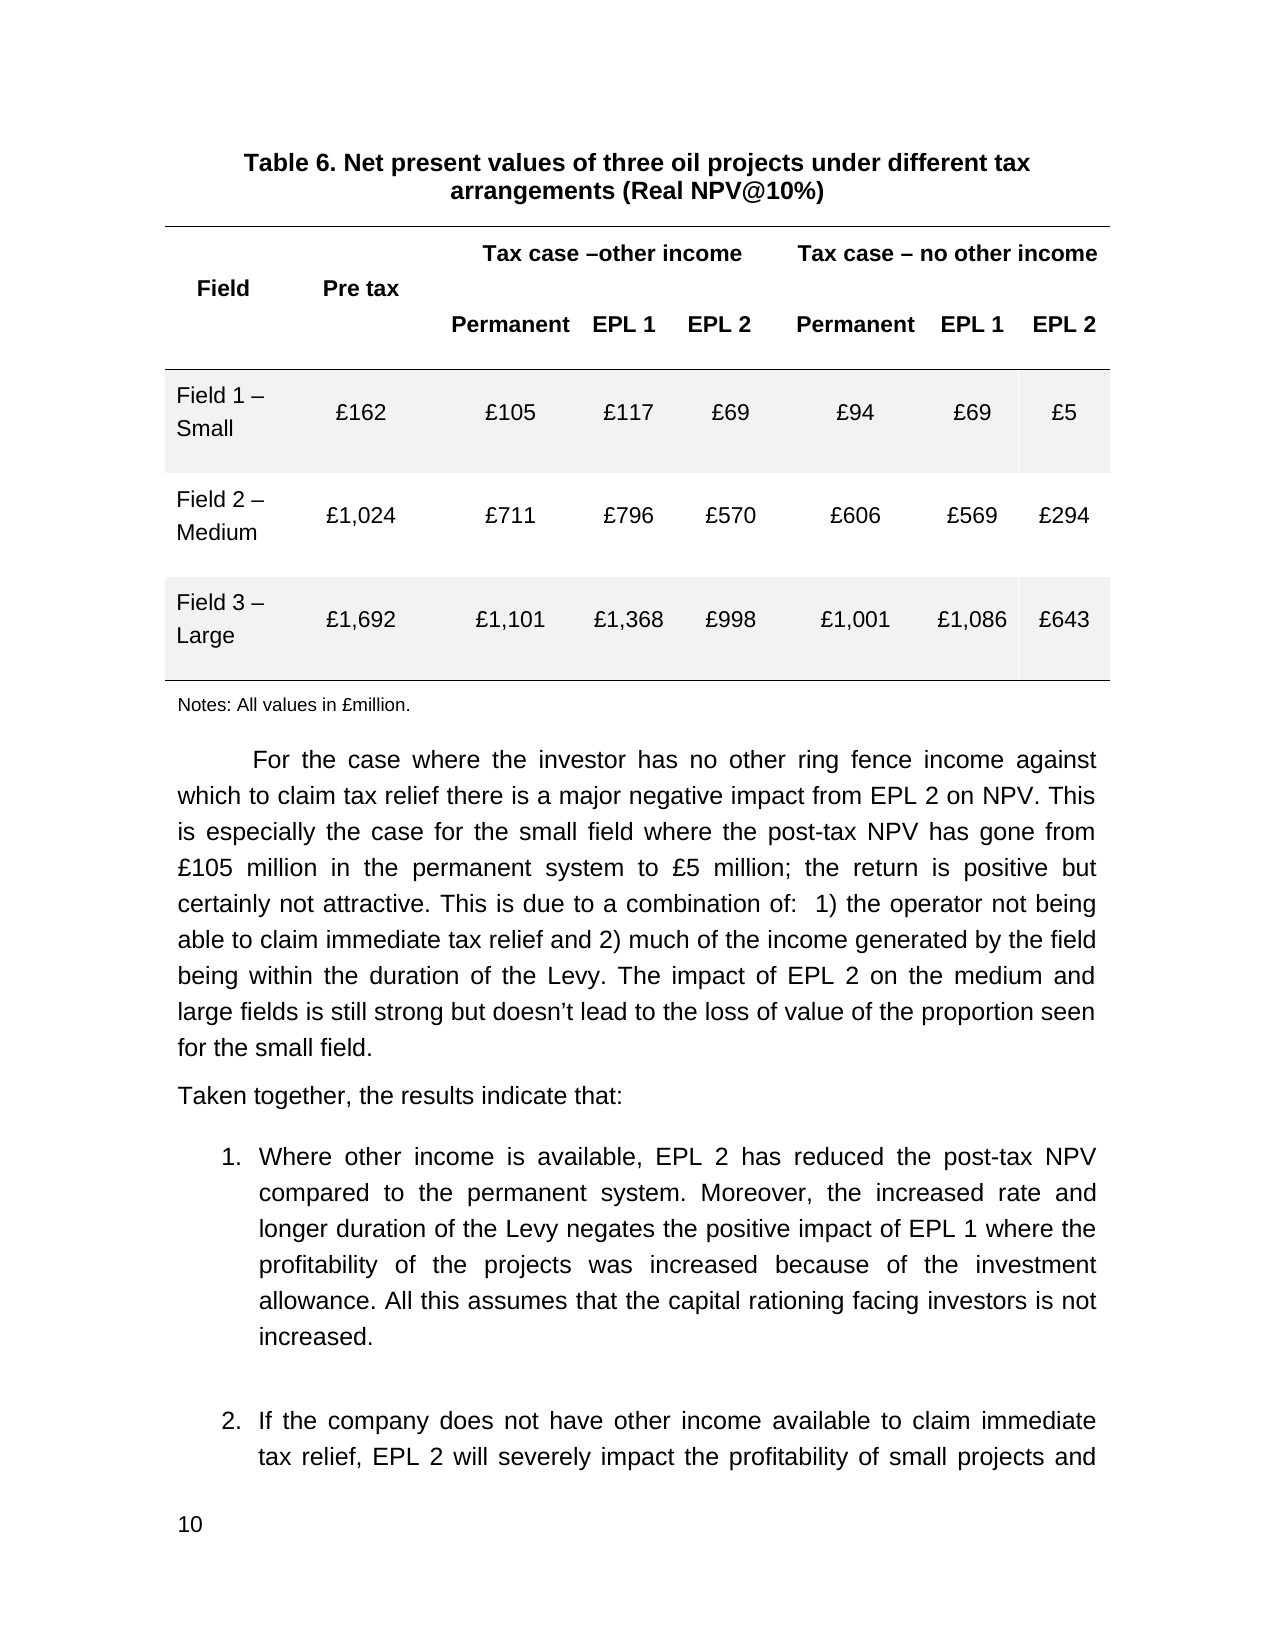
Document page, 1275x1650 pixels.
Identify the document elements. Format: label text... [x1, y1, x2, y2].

table_header Tax case –other income [440, 227, 785, 297]
table_cell EPL 1 [581, 298, 676, 369]
table_cell £1,368 [581, 577, 676, 680]
list Where other income is available, EPL 2 has reduced the post-tax NPV compared to the permanent system. Moreover, the increased rate and longer duration of the Levy negates the positive impact of EPL 1 where the profitability of the projects was increased because of the investment allowance. All this assumes that the capital rationing facing investors is not increased. [221, 1142, 1098, 1351]
text Taken together, the results indicate that: [177, 1081, 1098, 1110]
table_header Field [165, 227, 282, 369]
table_cell £5 [1019, 370, 1110, 473]
table_cell EPL 2 [1019, 298, 1110, 369]
table_cell £569 [926, 473, 1018, 577]
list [221, 1406, 1098, 1471]
table_cell EPL 2 [676, 298, 785, 369]
table_cell £711 [440, 473, 581, 577]
table_cell £294 [1019, 473, 1110, 577]
table_cell £643 [1019, 577, 1110, 680]
table_cell £69 [676, 370, 785, 473]
table_cell Field 2 – Medium [165, 473, 282, 577]
table_cell £69 [926, 370, 1018, 473]
table_cell £94 [785, 370, 926, 473]
table_header Pre tax [282, 227, 440, 369]
table_cell EPL 1 [926, 298, 1018, 369]
table_cell £1,024 [282, 473, 440, 577]
table_cell £570 [676, 473, 785, 577]
table_cell £1,086 [926, 577, 1018, 680]
table_cell Permanent [785, 298, 926, 369]
text For the case where the investor has no other ring fence income against which to claim tax relief there is a major negative impact from EPL 2 on NPV. This is especially the case for the small field where the post-tax NPV has gone from £105 million in the permanent system to £5 million; the return is positive but certainly not attractive. This is due to a combination of: 1) the operator not being able to claim immediate tax relief and 2) much of the income generated by the field being within the duration of the Levy. The impact of EPL 2 on the medium and large fields is still strong but doesn’t lead to the loss of value of the proportion seen for the small field. [177, 745, 1098, 1062]
table_header Tax case – no other income [785, 227, 1110, 297]
table_cell £117 [581, 370, 676, 473]
text Notes: All values in £million. [177, 693, 1098, 715]
table_cell Field 3 – Large [165, 577, 282, 680]
table_cell £998 [676, 577, 785, 680]
table_cell £606 [785, 473, 926, 577]
table_cell £162 [282, 370, 440, 473]
table_cell £1,692 [282, 577, 440, 680]
table_cell £105 [440, 370, 581, 473]
table_cell £1,101 [440, 577, 581, 680]
table_cell Field 1 – Small [165, 370, 282, 473]
table_cell £796 [581, 473, 676, 577]
table_cell Permanent [440, 298, 581, 369]
table_cell £1,001 [785, 577, 926, 680]
text Table 6. Net present values of three oil projects under different tax arrangements (Real NPV@10%) [177, 148, 1098, 205]
